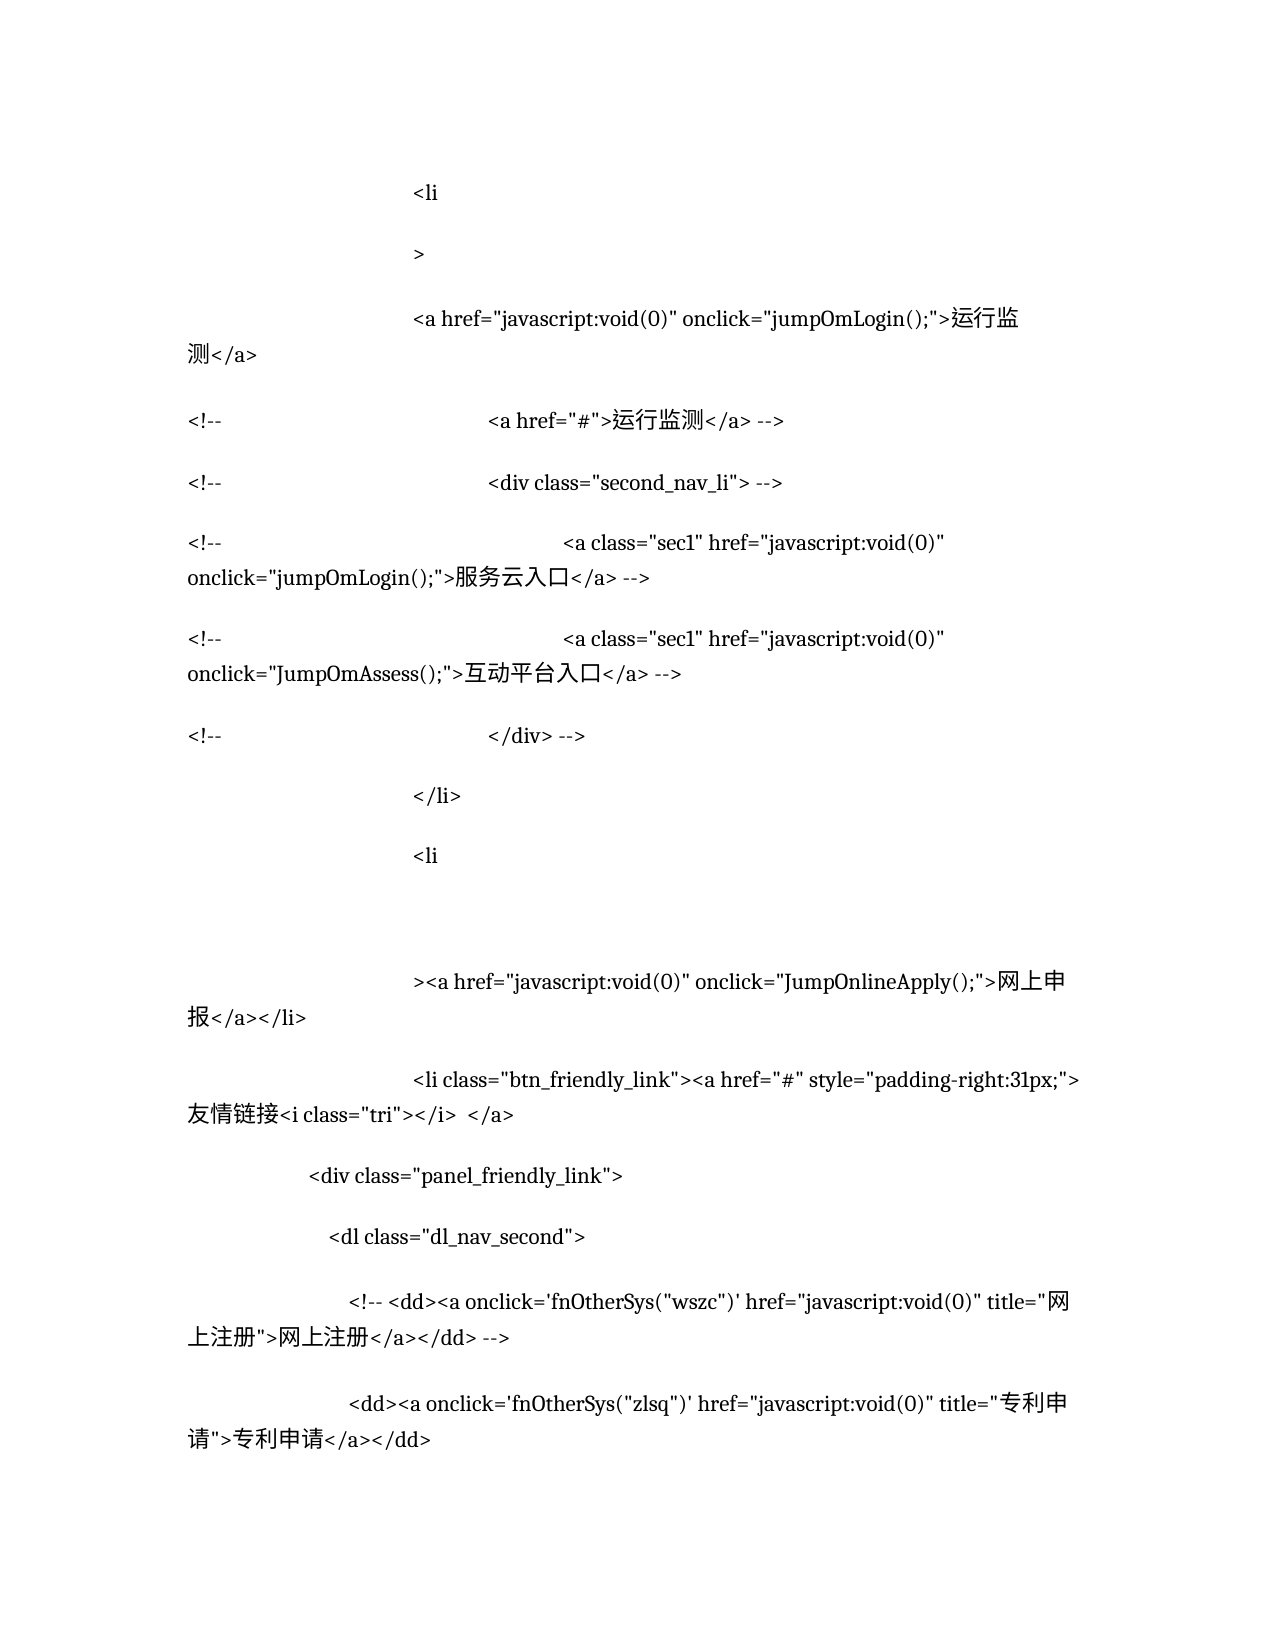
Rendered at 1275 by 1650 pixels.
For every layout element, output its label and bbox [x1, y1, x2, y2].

text [187, 150, 1087, 1484]
